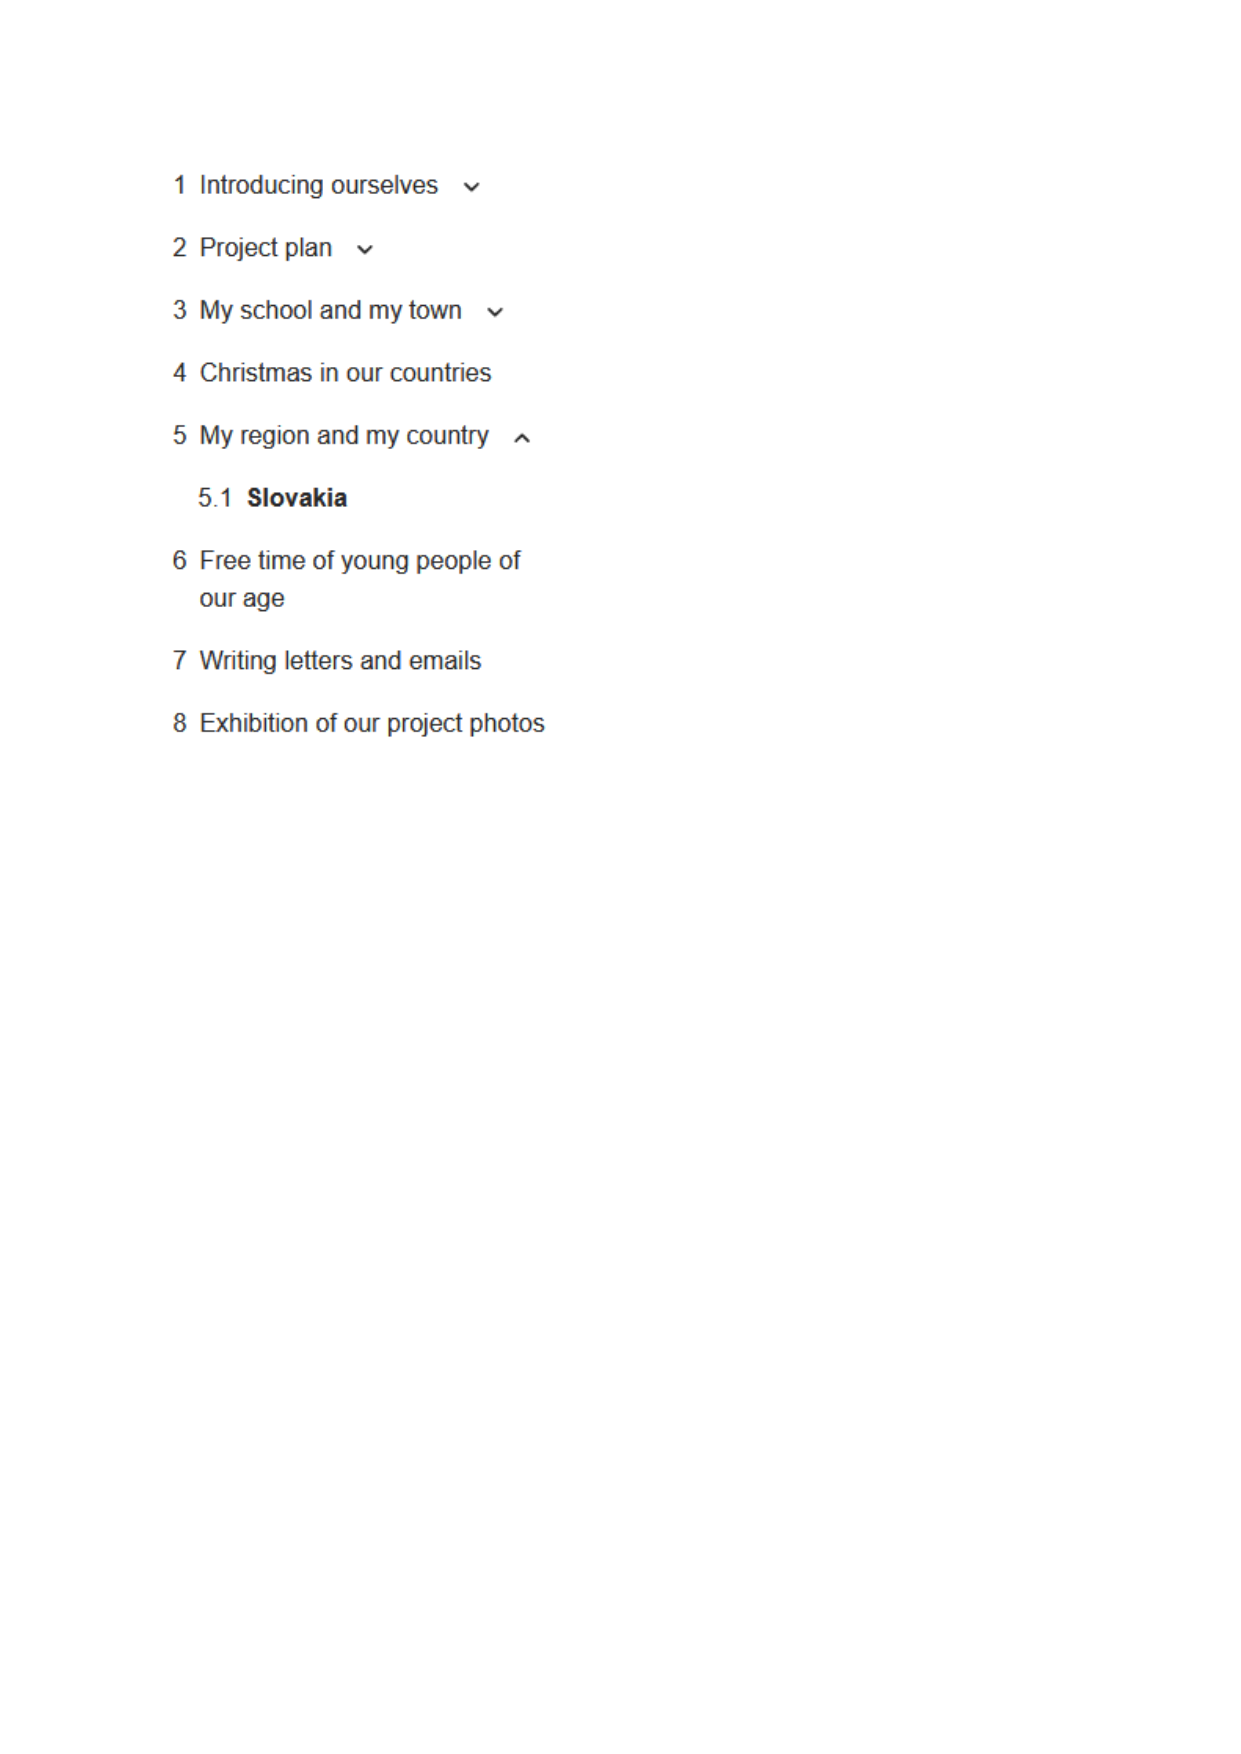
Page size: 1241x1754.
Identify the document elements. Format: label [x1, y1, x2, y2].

picture [152, 147, 574, 765]
